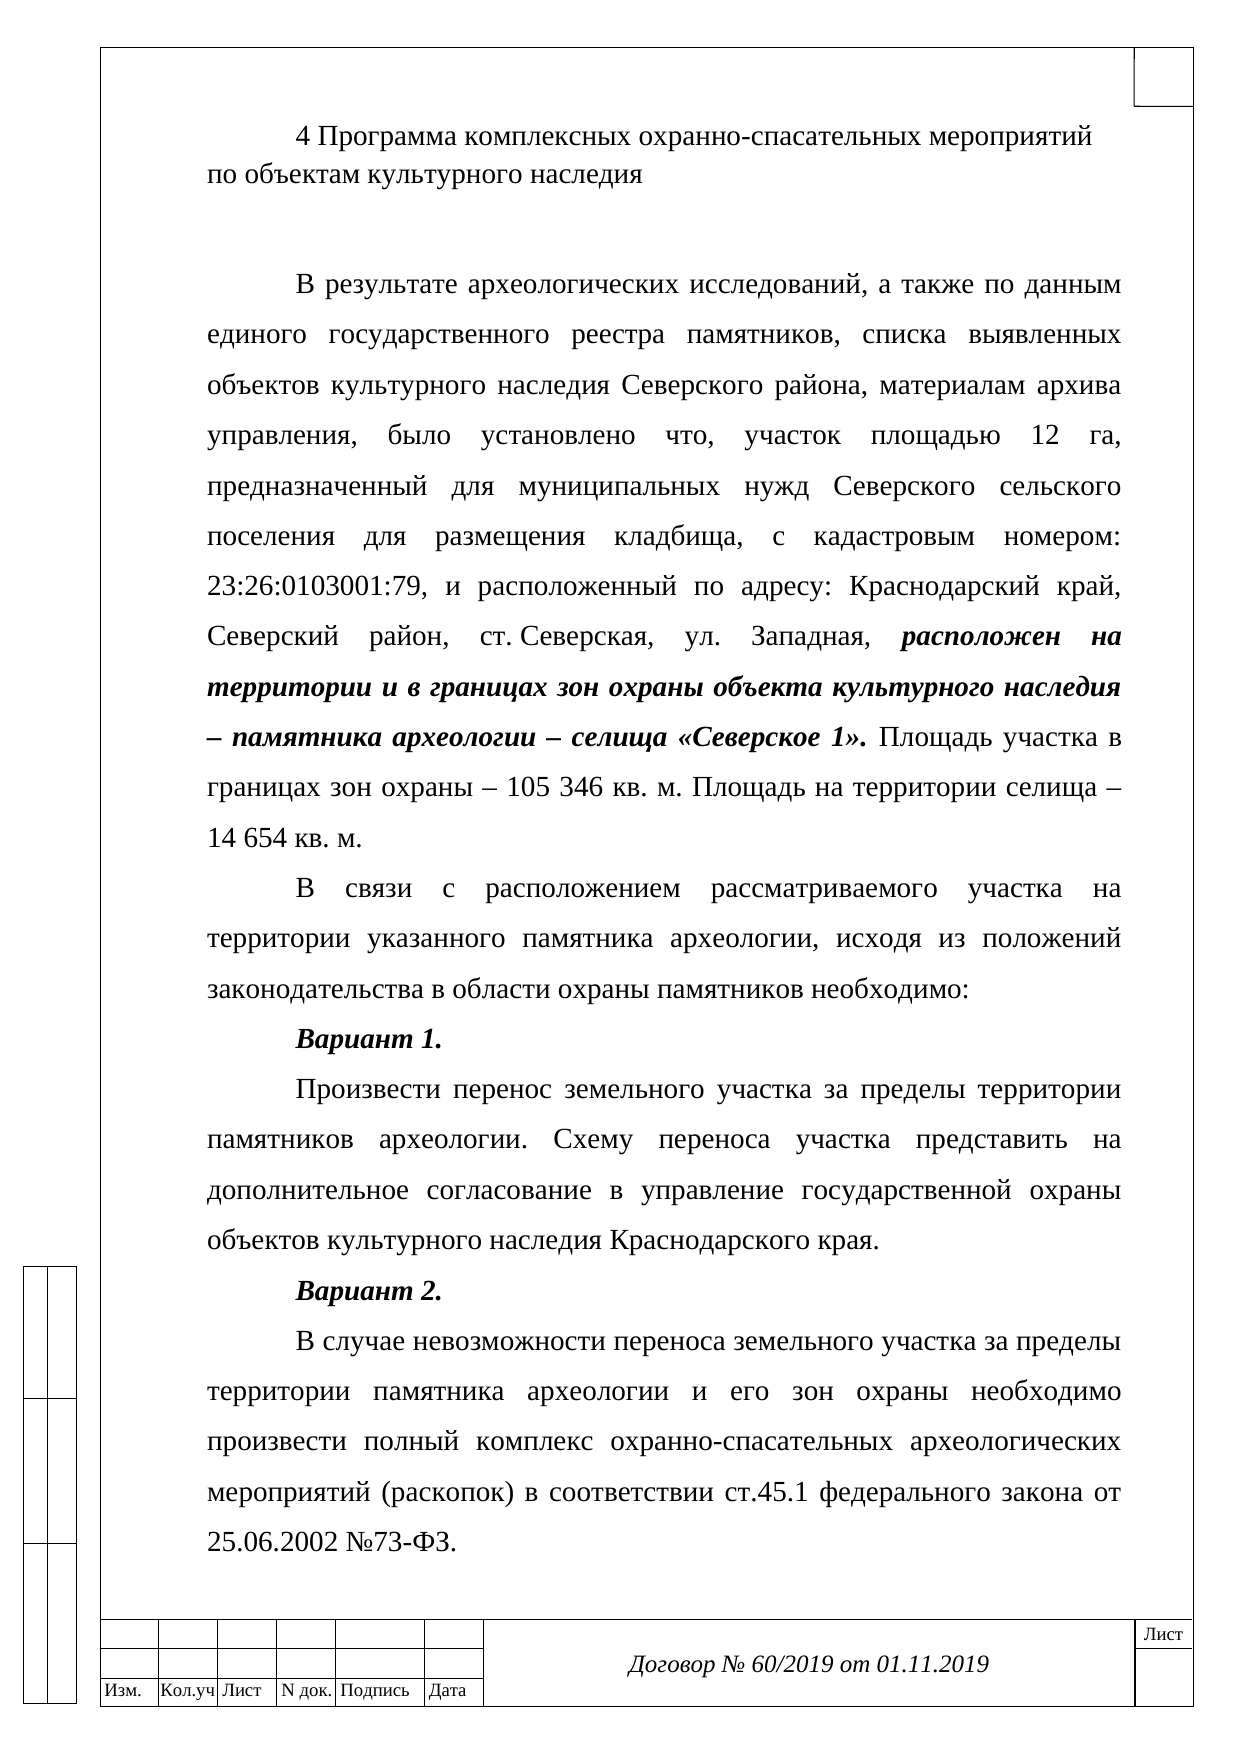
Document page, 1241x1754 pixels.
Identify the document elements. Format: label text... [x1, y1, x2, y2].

text Произвести перенос земельного участка за пределы территории памятников археологии. Схему переноса участка представить на дополнительное согласование в управление государственной охраны объектов культурного наследия Краснодарского края. [207, 1071, 1122, 1256]
text 4 Программа комплексных охранно-спасательных мероприятий по объектам культурного наследия [207, 118, 1093, 190]
text В связи с расположением рассматриваемого участка на территории указанного памятника археологии, исходя из положений законодательства в области охраны памятников необходимо: [207, 870, 1122, 1004]
text В результате археологических исследований, а также по данным единого государственного реестра памятников, списка выявленных объектов культурного наследия Северского района, материалам архива управления, было установлено что, участок площадью 12 га, предназначенный для муниципальных нужд Северского сельского поселения для размещения кладбища, с кадастровым номером: 23:26:0103001:79, и расположенный по адресу: Краснодарский край, Северский район, ст. Северская, ул. Западная, расположен на территории и в границах зон охраны объекта культурного наследия – памятника археологии – селища «Северское 1». Площадь участка в границах зон охраны – 105 346 кв. м. Площадь на территории селища – 14 654 кв. м. [207, 266, 1122, 853]
text В случае невозможности переноса земельного участка за пределы территории памятника археологии и его зон охраны необходимо произвести полный комплекс охранно-спасательных археологических мероприятий (раскопок) в соответствии ст.45.1 федерального закона от 25.06.2002 №73-ФЗ. [207, 1323, 1122, 1558]
text Вариант 1. [207, 1021, 1122, 1054]
text Вариант 2. [207, 1273, 1122, 1306]
